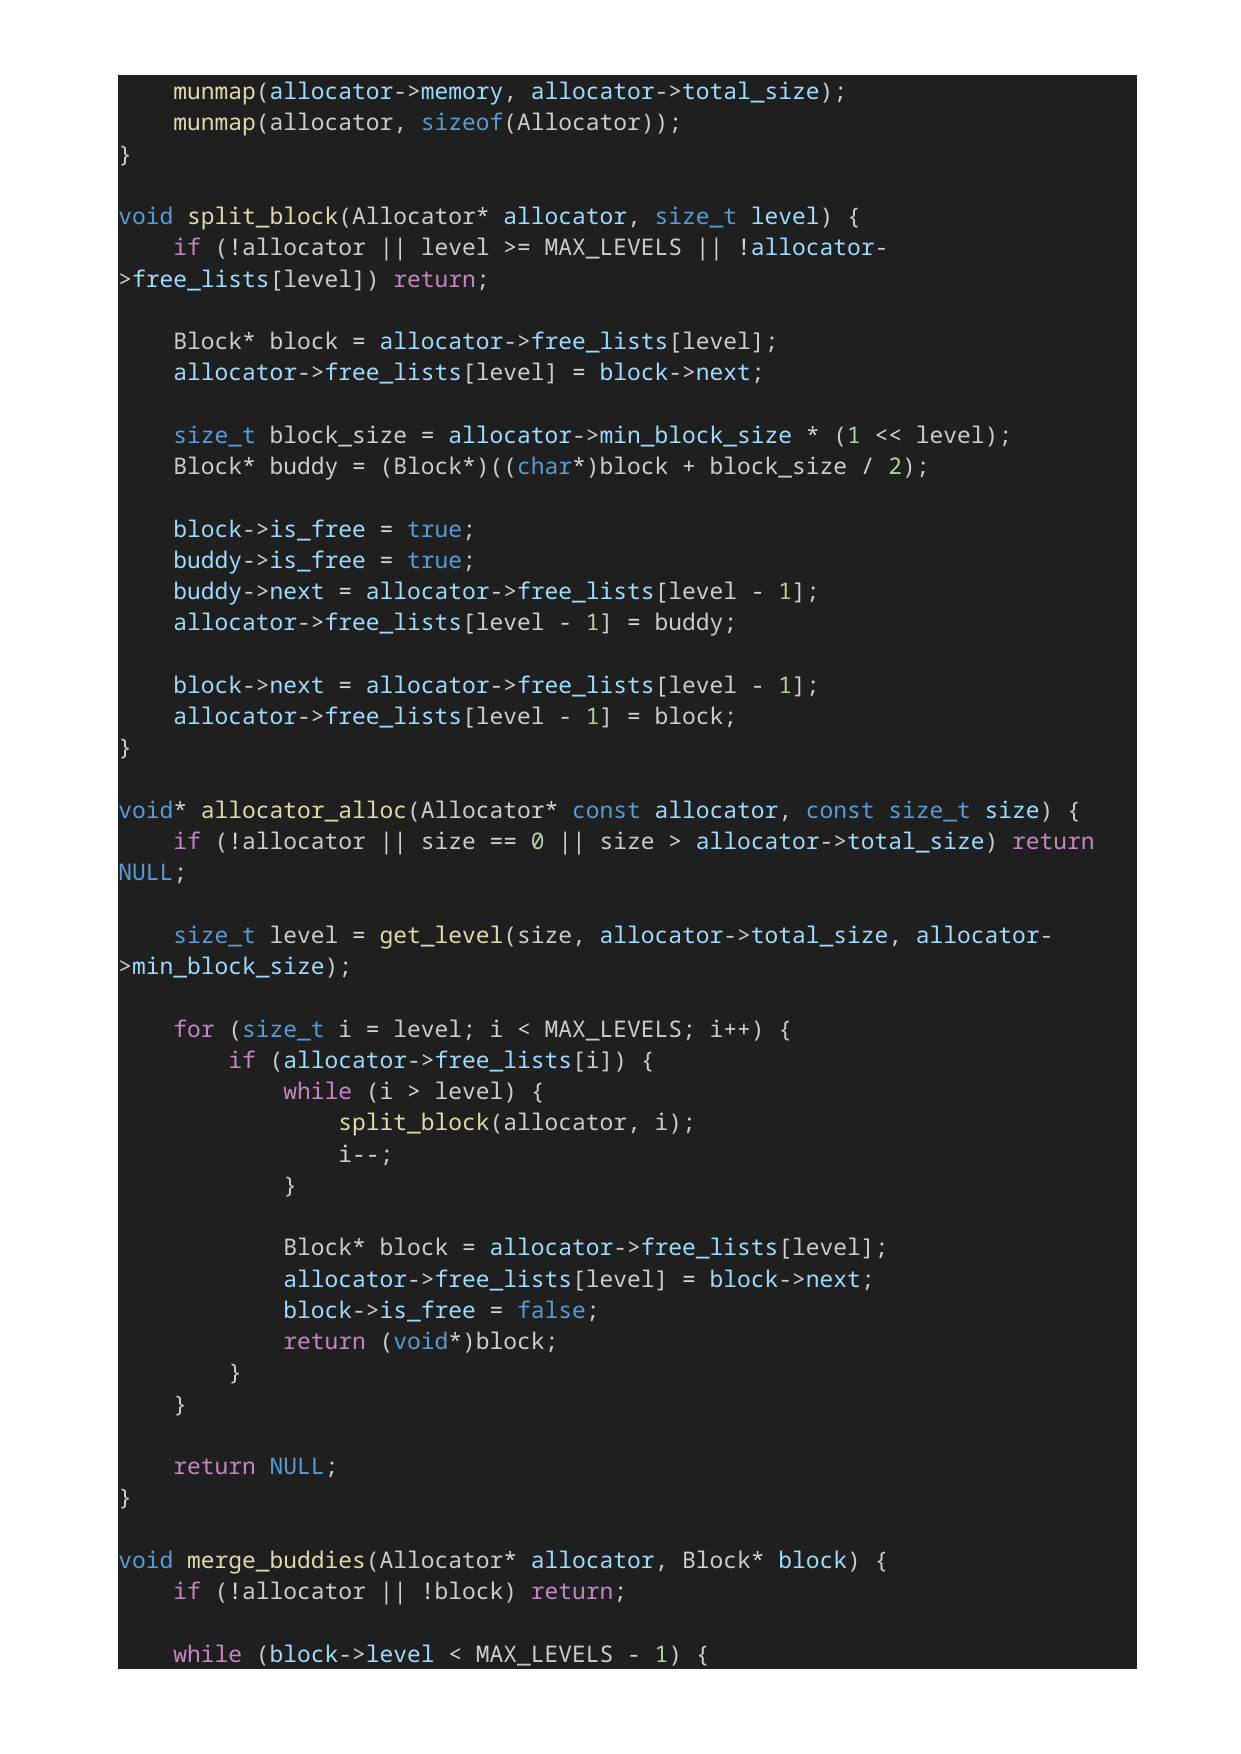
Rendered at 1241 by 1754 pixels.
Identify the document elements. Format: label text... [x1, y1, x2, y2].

text void* allocator_alloc(Allocator* const allocator, const size_t size) { [118, 794, 1137, 825]
text munmap(allocator->memory, allocator->total_size); [118, 75, 1137, 106]
text } [118, 731, 1137, 762]
text Block* block = allocator->free_lists[level]; [118, 325, 1137, 356]
text if (!allocator || !block) return; [118, 1575, 1137, 1606]
text if (!allocator || level >= MAX_LEVELS || !allocator->free_lists[level]) return; [118, 231, 1137, 294]
text block->is_free = true; [118, 512, 1137, 544]
text size_t level = get_level(size, allocator->total_size, allocator->min_block_size); [118, 919, 1137, 981]
text if (allocator->free_lists[i]) { [118, 1044, 1137, 1075]
text } [118, 1387, 1137, 1419]
text block->next = allocator->free_lists[level - 1]; [118, 669, 1137, 700]
text Block* buddy = (Block*)((char*)block + block_size / 2); [118, 450, 1137, 481]
text allocator->free_lists[level] = block->next; [118, 1262, 1137, 1294]
text block->is_free = false; [118, 1294, 1137, 1325]
text } [118, 1169, 1137, 1200]
text allocator->free_lists[level - 1] = block; [118, 700, 1137, 731]
text while (block->level < MAX_LEVELS - 1) { [118, 1637, 1137, 1669]
text allocator->free_lists[level] = block->next; [118, 356, 1137, 387]
text buddy->next = allocator->free_lists[level - 1]; [118, 575, 1137, 606]
text } [118, 1481, 1137, 1512]
text while (i > level) { [118, 1075, 1137, 1106]
text void merge_buddies(Allocator* allocator, Block* block) { [118, 1544, 1137, 1575]
text allocator->free_lists[level - 1] = buddy; [118, 606, 1137, 637]
text i--; [118, 1137, 1137, 1169]
text Block* block = allocator->free_lists[level]; [118, 1231, 1137, 1262]
text buddy->is_free = true; [118, 544, 1137, 575]
text size_t block_size = allocator->min_block_size * (1 << level); [118, 419, 1137, 450]
text if (!allocator || size == 0 || size > allocator->total_size) return NULL; [118, 825, 1137, 887]
text split_block(allocator, i); [118, 1106, 1137, 1137]
text } [118, 137, 1137, 169]
text return (void*)block; [118, 1325, 1137, 1356]
text munmap(allocator, sizeof(Allocator)); [118, 106, 1137, 137]
text void split_block(Allocator* allocator, size_t level) { [118, 200, 1137, 231]
text for (size_t i = level; i < MAX_LEVELS; i++) { [118, 1012, 1137, 1044]
text } [118, 1356, 1137, 1387]
text return NULL; [118, 1450, 1137, 1481]
